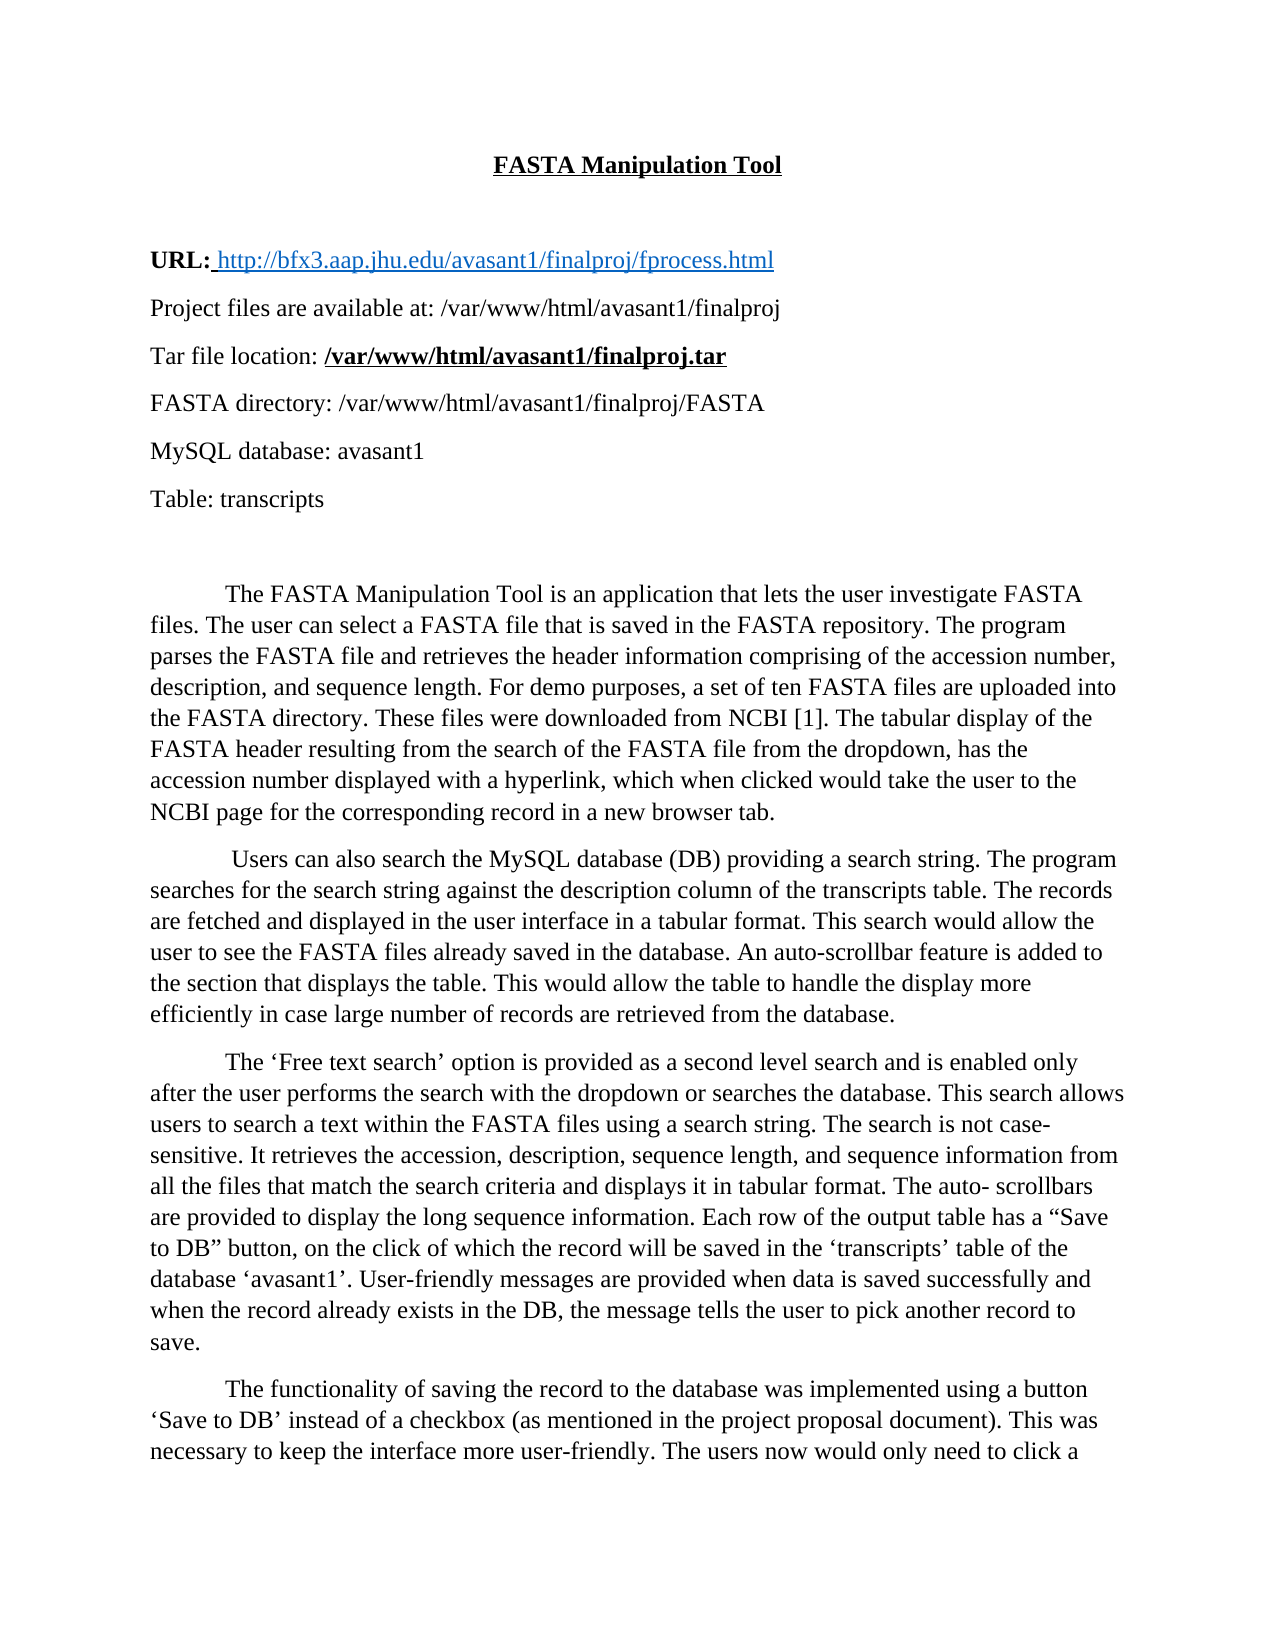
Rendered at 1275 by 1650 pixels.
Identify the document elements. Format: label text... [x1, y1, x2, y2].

text FASTA Manipulation Tool [150, 150, 1125, 179]
text Table: transcripts [150, 484, 1125, 513]
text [150, 1374, 1125, 1465]
text FASTA directory: /var/www/html/avasant1/finalproj/FASTA [150, 388, 1125, 417]
text Project files are available at: /var/www/html/avasant1/finalproj [150, 293, 1125, 322]
text The ‘Free text search’ option is provided as a second level search and is enabled only after the user performs the search with the dropdown or searches the database. This search allows users to search a text within the FASTA files using a search string. The search is not case-sensitive. It retrieves the accession, description, sequence length, and sequence information from all the files that match the search criteria and displays it in tabular format. The auto- scrollbars are provided to display the long sequence information. Each row of the output table has a “Save to DB” button, on the click of which the record will be saved in the ‘transcripts’ table of the database ‘avasant1’. User-friendly messages are provided when data is saved successfully and when the record already exists in the DB, the message tells the user to pick another record to save. [150, 1047, 1125, 1355]
text The FASTA Manipulation Tool is an application that lets the user investigate FASTA files. The user can select a FASTA file that is saved in the FASTA repository. The program parses the FASTA file and retrieves the header information comprising of the accession number, description, and sequence length. For demo purposes, a set of ten FASTA files are uploaded into the FASTA directory. These files were downloaded from NCBI [1]. The tabular display of the FASTA header resulting from the search of the FASTA file from the dropdown, has the accession number displayed with a hyperlink, which when clicked would take the user to the NCBI page for the corresponding record in a new browser tab. [150, 579, 1125, 825]
text Tar file location: /var/www/html/avasant1/finalproj.tar [150, 341, 1125, 369]
text MySQL database: avasant1 [150, 436, 1125, 465]
text URL: http://bfx3.aap.jhu.edu/avasant1/finalproj/fprocess.html [150, 245, 1125, 274]
text Users can also search the MySQL database (DB) providing a search string. The program searches for the search string against the description column of the transcripts table. The records are fetched and displayed in the user interface in a tabular format. This search would allow the user to see the FASTA files already saved in the database. An auto-scrollbar feature is added to the section that displays the table. This would allow the table to handle the display more efficiently in case large number of records are retrieved from the database. [150, 844, 1125, 1028]
